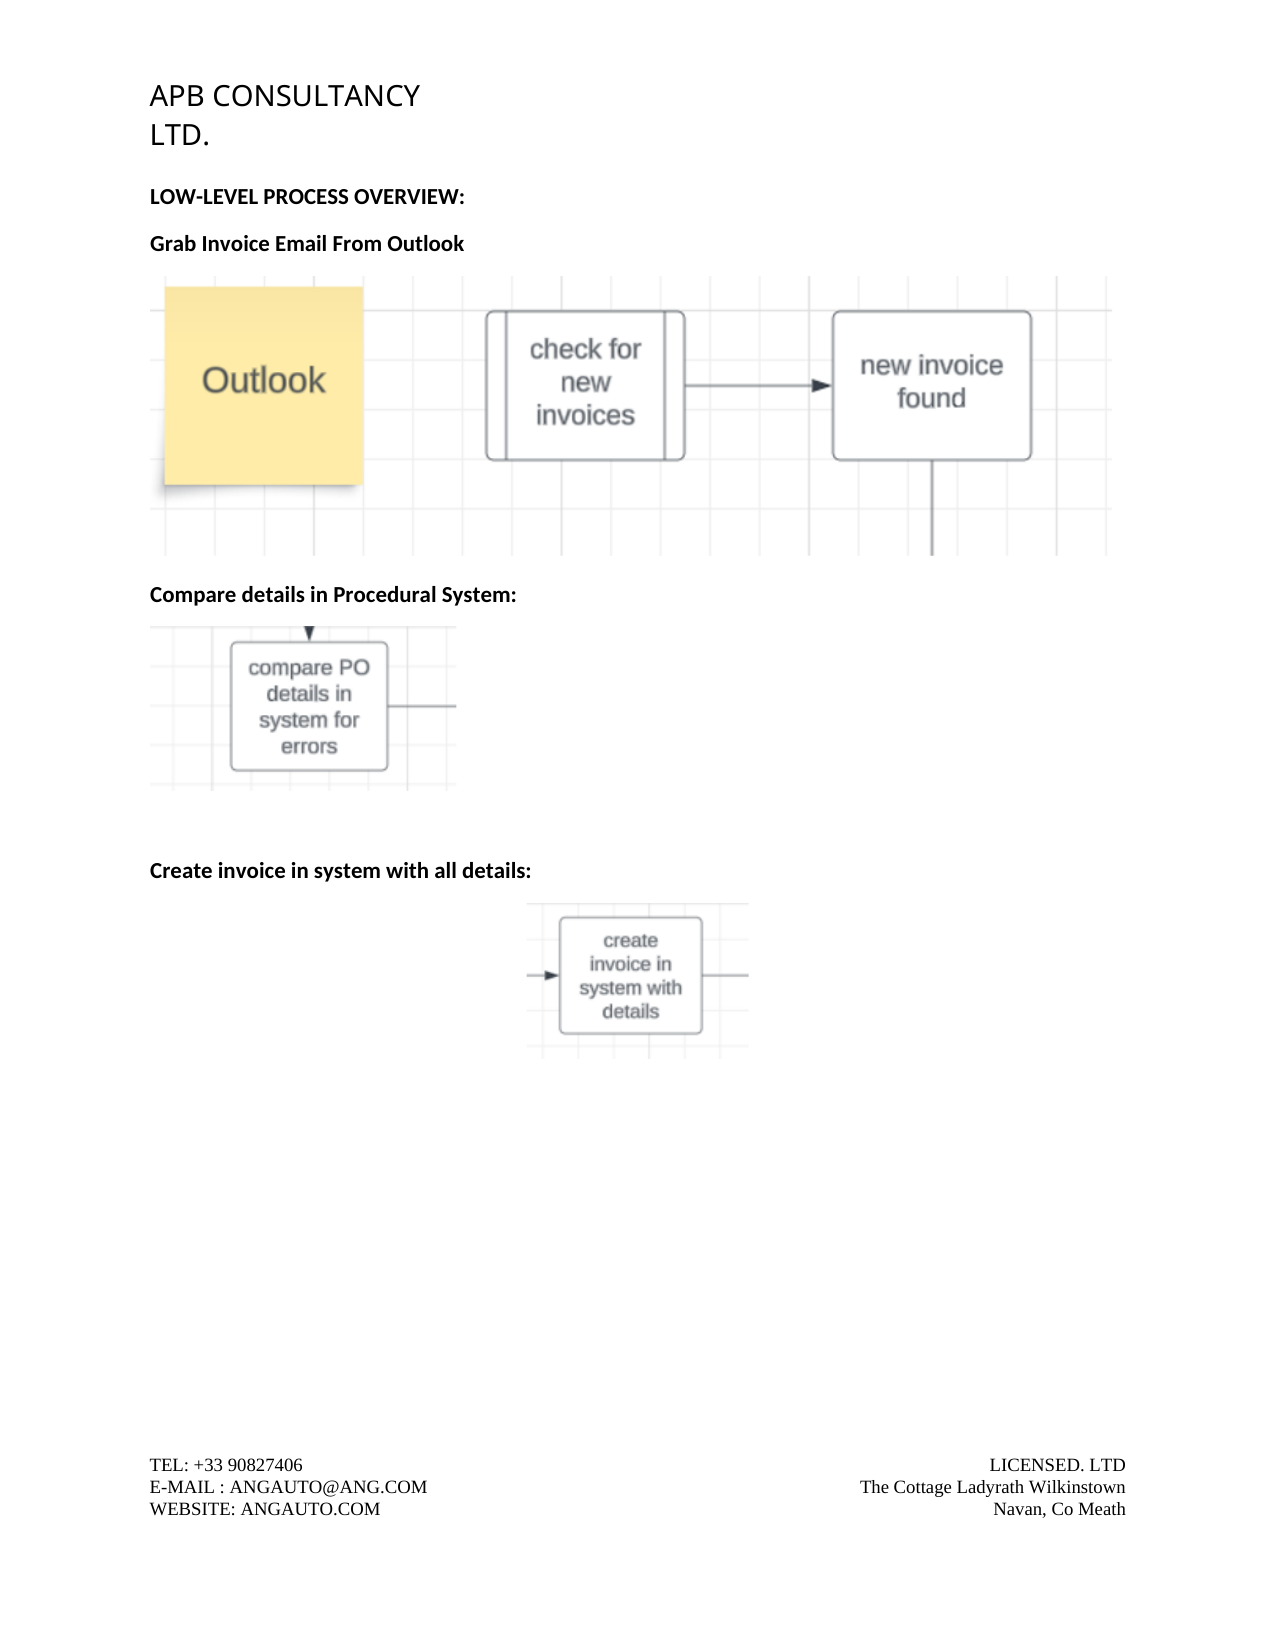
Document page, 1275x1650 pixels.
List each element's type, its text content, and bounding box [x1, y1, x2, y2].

picture [150, 626, 457, 791]
picture [150, 276, 1125, 561]
text LOW-LEVEL PROCESS OVERVIEW: [150, 182, 1125, 210]
picture [526, 903, 749, 1059]
text Compare details in Procedural System: [150, 580, 1125, 608]
text Create invoice in system with all details: [150, 857, 1125, 884]
text Grab Invoice Email From Outlook [150, 229, 1125, 257]
